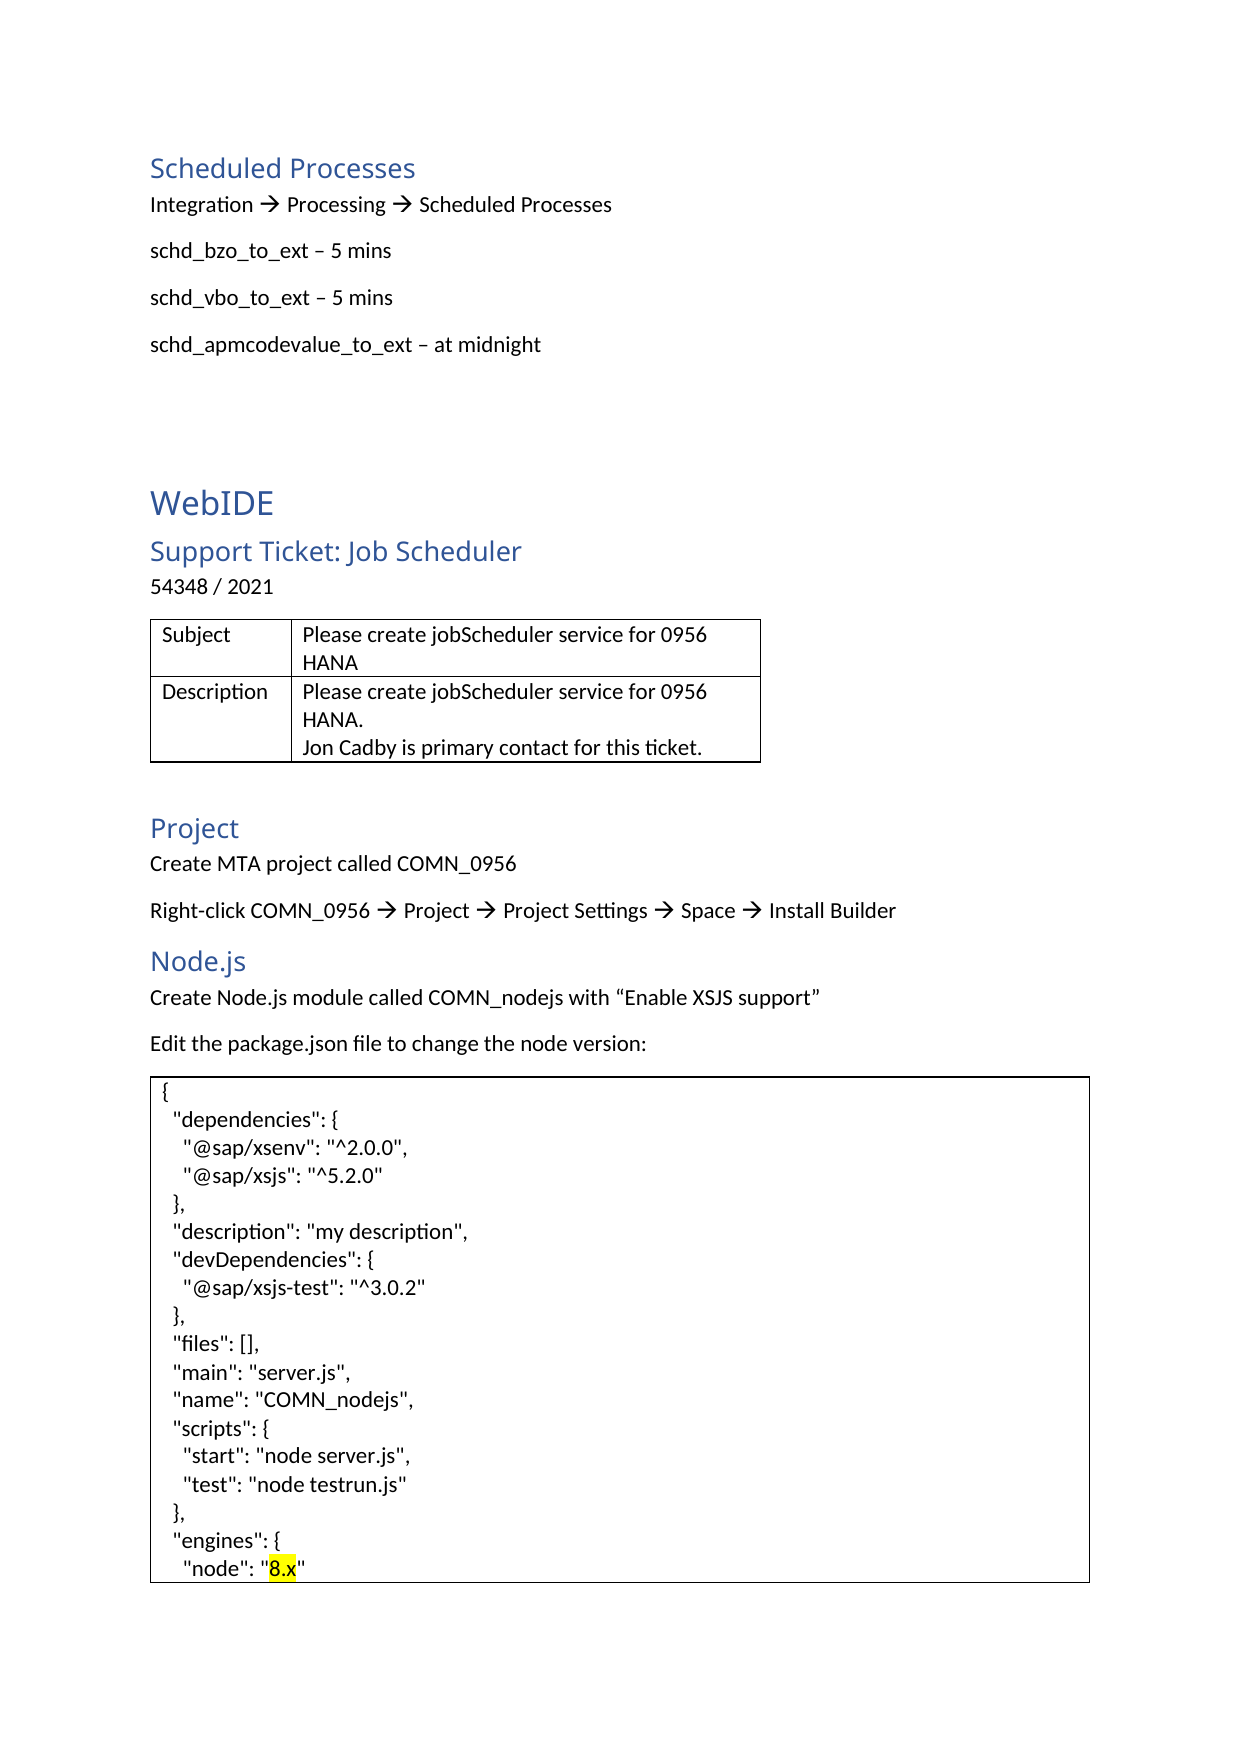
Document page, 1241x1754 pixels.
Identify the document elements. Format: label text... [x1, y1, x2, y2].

table_header Please create jobScheduler service for 0956 HANA [292, 620, 760, 676]
text schd_apmcodevalue_to_ext – at midnight [150, 330, 1090, 358]
text schd_bzo_to_ext – 5 mins [150, 237, 1090, 265]
text Integration Processing Scheduled Processes [150, 190, 1090, 218]
text schd_vbo_to_ext – 5 mins [150, 283, 1090, 312]
text Create Node.js module called COMN_nodejs with “Enable XSJS support” [150, 983, 1090, 1011]
table_cell Please create jobScheduler service for 0956 HANA. Jon Cadby is primary contact for this ticket. [292, 677, 760, 761]
text Edit the package.json file to change the node version: [150, 1029, 1090, 1057]
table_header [151, 1078, 1089, 1582]
text Right-click COMN_0956 Project Project Settings Space Install Builder [150, 896, 1090, 924]
subtitle Support Ticket: Job Scheduler [150, 532, 1090, 569]
subtitle Scheduled Processes [150, 150, 1090, 187]
subtitle Project [150, 809, 1090, 846]
text Create MTA project called COMN_0956 [150, 849, 1090, 877]
text 54348 / 2021 [150, 572, 1090, 600]
subtitle WebIDE [150, 479, 1090, 525]
table_header Subject [151, 620, 291, 676]
table_cell Description [151, 677, 291, 761]
subtitle Node.js [150, 943, 1090, 980]
